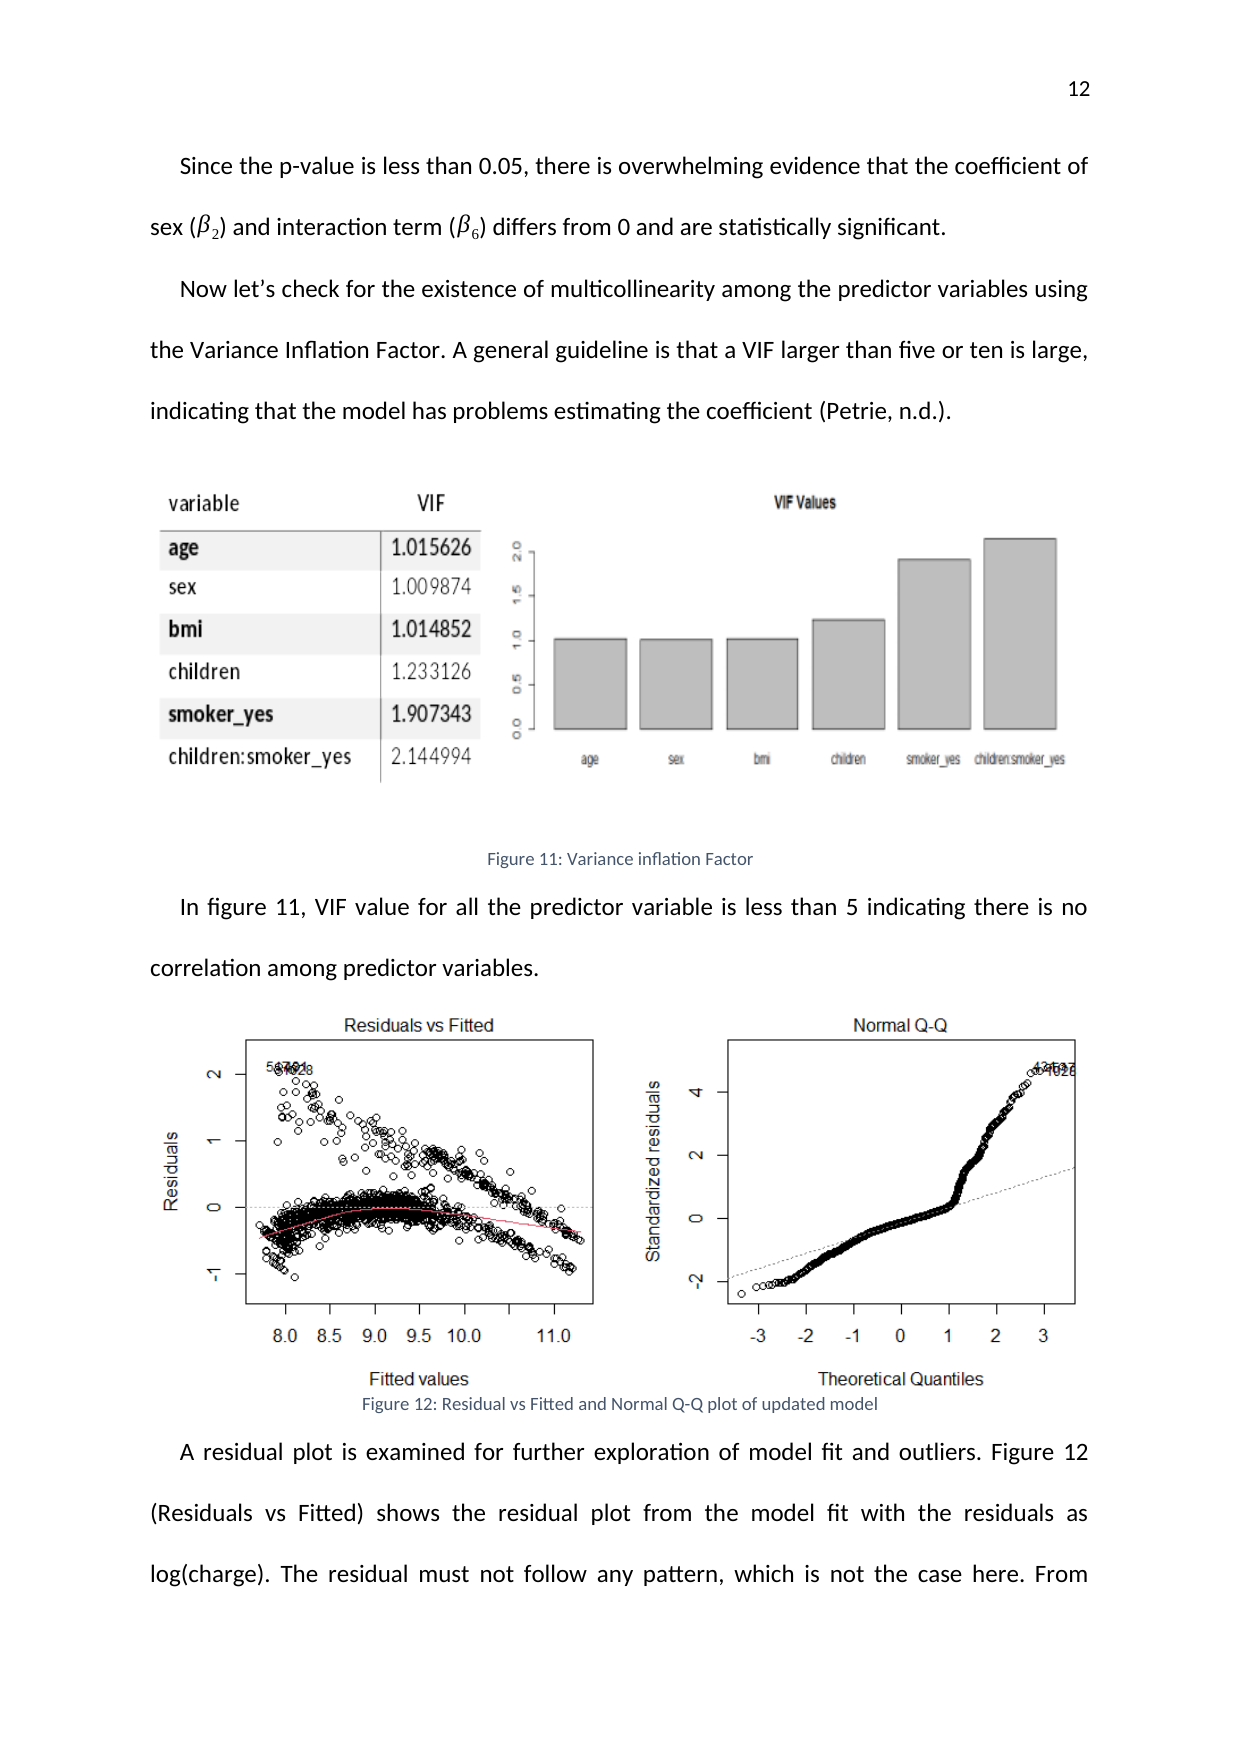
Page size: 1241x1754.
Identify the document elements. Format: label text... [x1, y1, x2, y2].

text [150, 1436, 1090, 1588]
text Figure 11: Variance inflation Factor [150, 847, 1090, 870]
text Since the p-value is less than 0.05, there is overwhelming evidence that the coefficient of sex () and interaction term () differs from 0 and are statistically significant. [150, 150, 1090, 242]
text Now let’s check for the existence of multicollinearity among the predictor variables using the Variance Inflation Factor. A general guideline is that a VIF larger than five or ten is large, indicating that the model has problems estimating the coefficient. [150, 273, 1090, 426]
text Figure 12: Residual vs Fitted and Normal Q-Q plot of updated model [150, 1392, 1090, 1415]
picture [157, 1012, 1083, 1388]
text In figure 11, VIF value for all the predictor variable is less than 5 indicating there is no correlation among predictor variables. [150, 891, 1090, 982]
